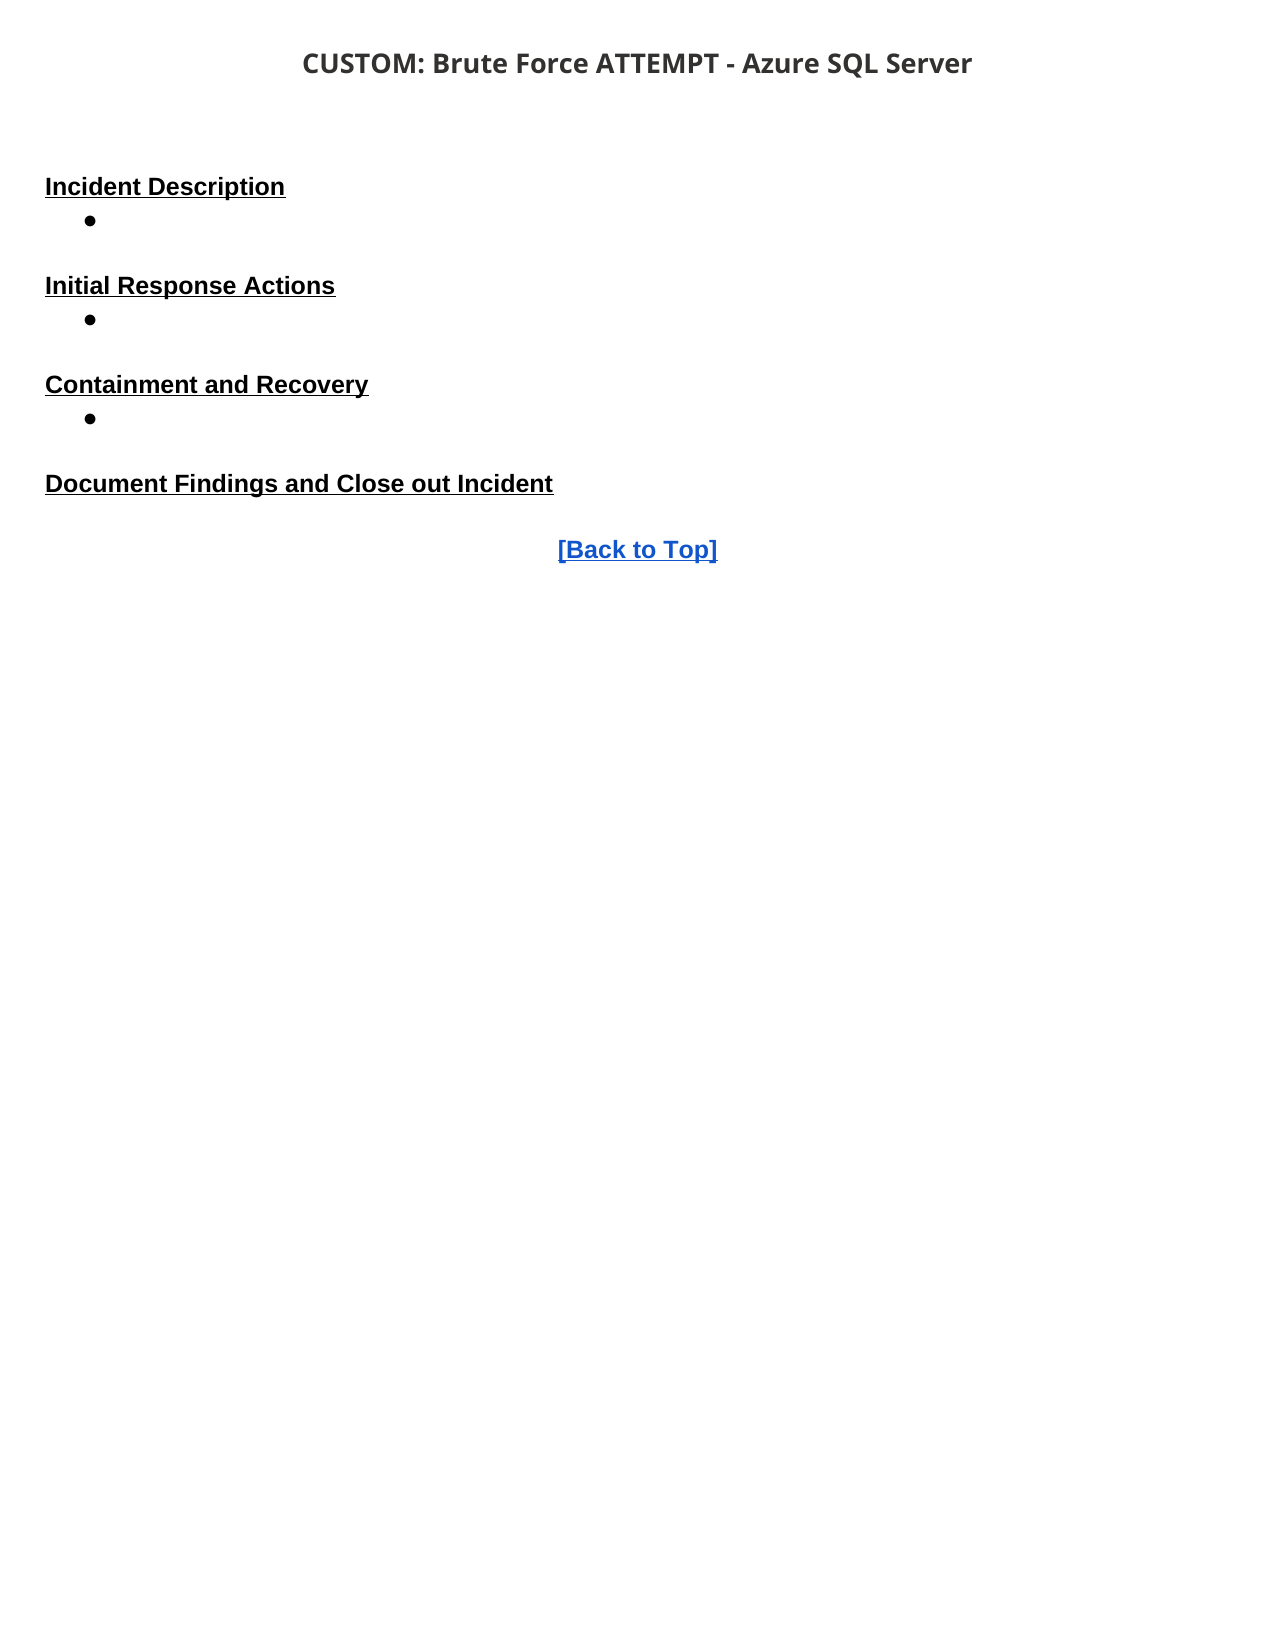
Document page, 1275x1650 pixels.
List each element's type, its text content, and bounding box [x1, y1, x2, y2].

subtitle CUSTOM: Brute Force ATTEMPT - Azure SQL Server [45, 45, 1230, 82]
text [Back to Top] [45, 535, 1230, 564]
text Incident Description [45, 172, 1230, 201]
text Initial Response Actions [45, 271, 1230, 300]
text Containment and Recovery [45, 370, 1230, 399]
text Document Findings and Close out Incident [45, 469, 1230, 498]
